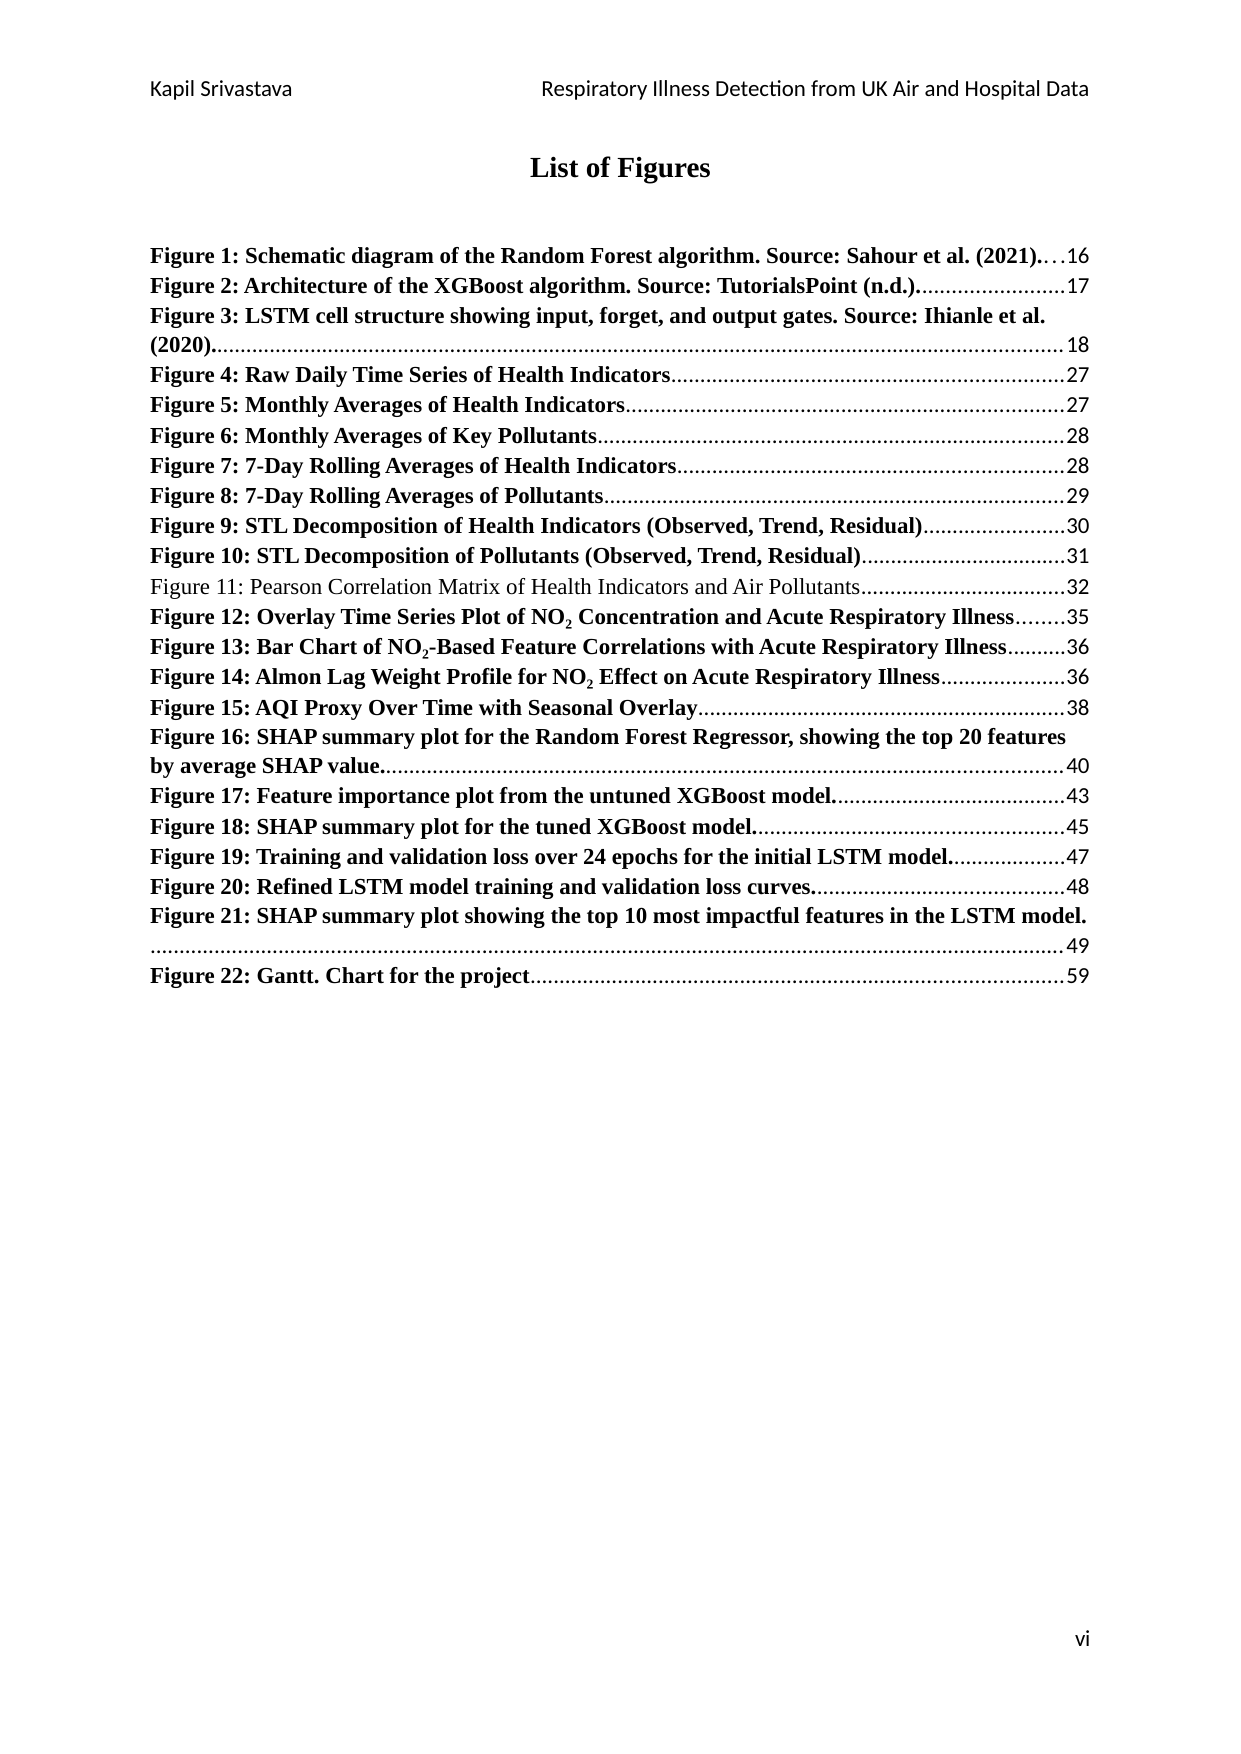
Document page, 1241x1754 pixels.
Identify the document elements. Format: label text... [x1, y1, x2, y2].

text Figure 21: SHAP summary plot showing the top 10 most impactful features in the LSTM model. 49 [150, 902, 1090, 959]
text Figure 2: Architecture of the XGBoost algorithm. Source: TutorialsPoint (n.d.). 17 [150, 272, 1090, 299]
text Figure 8: 7-Day Rolling Averages of Pollutants 29 [150, 481, 1090, 509]
text Figure 11: Pearson Correlation Matrix of Health Indicators and Air Pollutants 32 [150, 572, 1090, 600]
text Figure 7: 7-Day Rolling Averages of Health Indicators 28 [150, 451, 1090, 479]
text Figure 13: Bar Chart of NO₂-Based Feature Correlations with Acute Respiratory Illness 36 [150, 632, 1090, 660]
text Figure 20: Refined LSTM model training and validation loss curves. 48 [150, 872, 1090, 900]
text Figure 14: Almon Lag Weight Profile for NO₂ Effect on Acute Respiratory Illness 36 [150, 662, 1090, 691]
text Figure 12: Overlay Time Series Plot of NO₂ Concentration and Acute Respiratory Illness 35 [150, 602, 1090, 630]
text Figure 3: LSTM cell structure showing input, forget, and output gates. Source: Ihianle et al. (2020). 18 [150, 302, 1090, 358]
text Figure 22: Gantt. Chart for the project 59 [150, 961, 1090, 989]
text Figure 18: SHAP summary plot for the tuned XGBoost model. 45 [150, 812, 1090, 840]
text Figure 9: STL Decomposition of Health Indicators (Observed, Trend, Residual) 30 [150, 511, 1090, 539]
text Figure 16: SHAP summary plot for the Random Forest Regressor, showing the top 20 features by average SHAP value. 40 [150, 723, 1090, 779]
text Figure 1: Schematic diagram of the Random Forest algorithm. Source: Sahour et al. (2021). 16 [150, 241, 1090, 269]
text Figure 19: Training and validation loss over 24 epochs for the initial LSTM model. 47 [150, 842, 1090, 870]
text Figure 4: Raw Daily Time Series of Health Indicators 27 [150, 360, 1090, 388]
text Figure 15: AQI Proxy Over Time with Seasonal Overlay 38 [150, 693, 1090, 721]
text Figure 17: Feature importance plot from the untuned XGBoost model. 43 [150, 782, 1090, 809]
subtitle List of Figures [150, 150, 1090, 183]
text Figure 5: Monthly Averages of Health Indicators 27 [150, 391, 1090, 419]
text Figure 6: Monthly Averages of Key Pollutants 28 [150, 421, 1090, 449]
text Figure 10: STL Decomposition of Pollutants (Observed, Trend, Residual) 31 [150, 542, 1090, 570]
